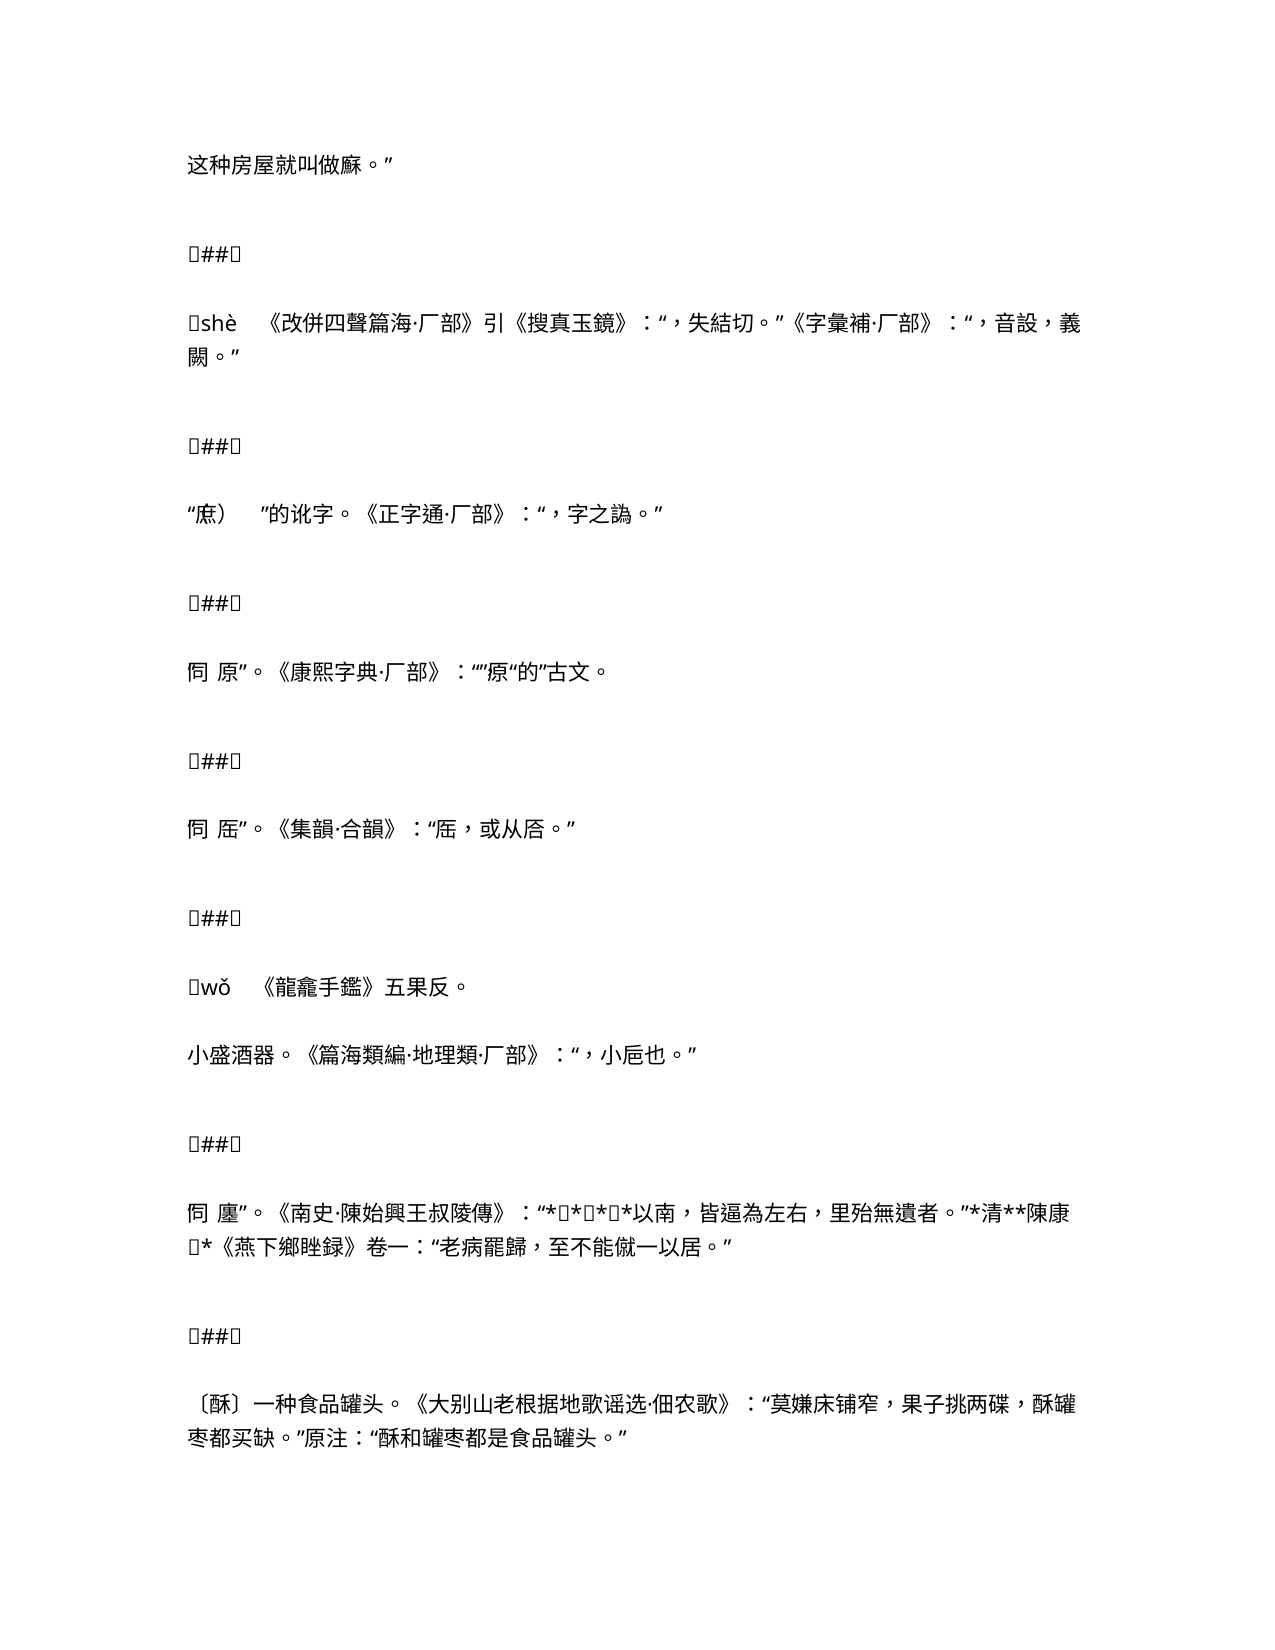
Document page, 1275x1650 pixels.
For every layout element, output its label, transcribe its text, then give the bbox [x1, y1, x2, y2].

text 𠪧##𠪧 𠪧wǒ 《龍龕手鑑》五果反。 小盛酒器。《篇海類編·地理類·厂部》：“𠪧，小巵也。” [187, 903, 1087, 1104]
text 𠪣##𠪣 𠪣shè 《改併四聲篇海·厂部》引《搜真玉鏡》：“𠪣，失結切。”《字彙補·厂部》：“𠪣，音設，義闕。” [187, 239, 1087, 406]
text 𠪨##𠪨 𠪨同“廛”。《南史·陳始興王叔陵傳》：“*瀟*、*湘*以南，皆逼為左右，𠪨里殆無遺者。”*清**陳康祺*《燕下鄉睉録》卷一：“老病罷歸，至不能僦一𠪨以居。” [187, 1129, 1087, 1296]
text 𠪩##𠪩 𠪩〔𠪩酥〕一种食品罐头。《大别山老根据地歌谣选·佃农歌》：“莫嫌床铺窄，果子挑两碟，𠪩酥罐枣都买缺。”原注：“𠪩酥和罐枣都是食品罐头。” [187, 1321, 1087, 1487]
text 𠪤##𠪤 𠪤“𠪛（庶）”的讹字。《正字通·厂部》：“𠪤，𠪛字之譌。” [187, 431, 1087, 563]
text 𠪦##𠪦 𠪦同“厒”。《集韻·合韻》：“厒，或从㕉。” [187, 746, 1087, 878]
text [187, 150, 1087, 214]
text 𠪥##𠪥 𠪥同“原”。《康熙字典·厂部》：“𠪥”，“原”的古文。 [187, 588, 1087, 721]
